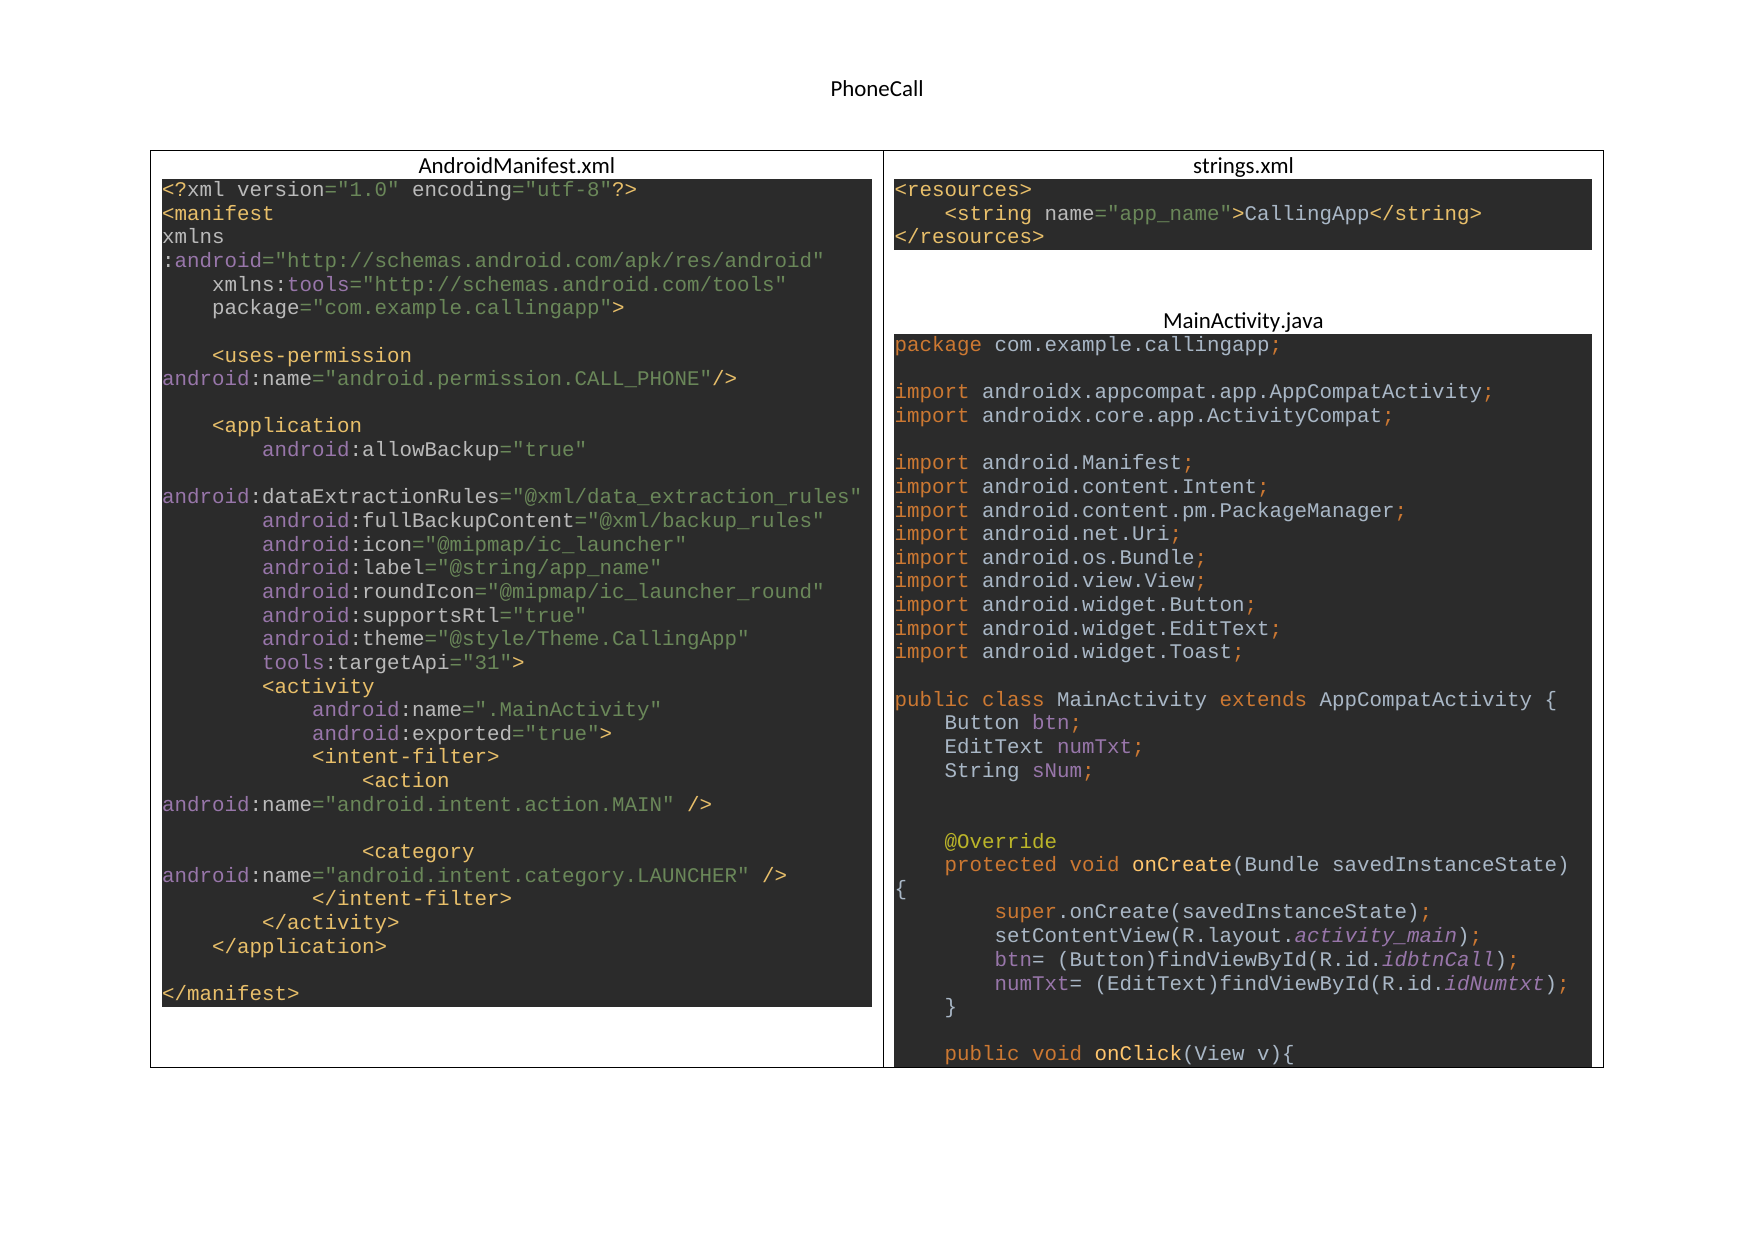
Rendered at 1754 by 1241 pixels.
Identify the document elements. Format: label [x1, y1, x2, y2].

table_header [884, 151, 1603, 1067]
table_header [151, 151, 883, 1067]
